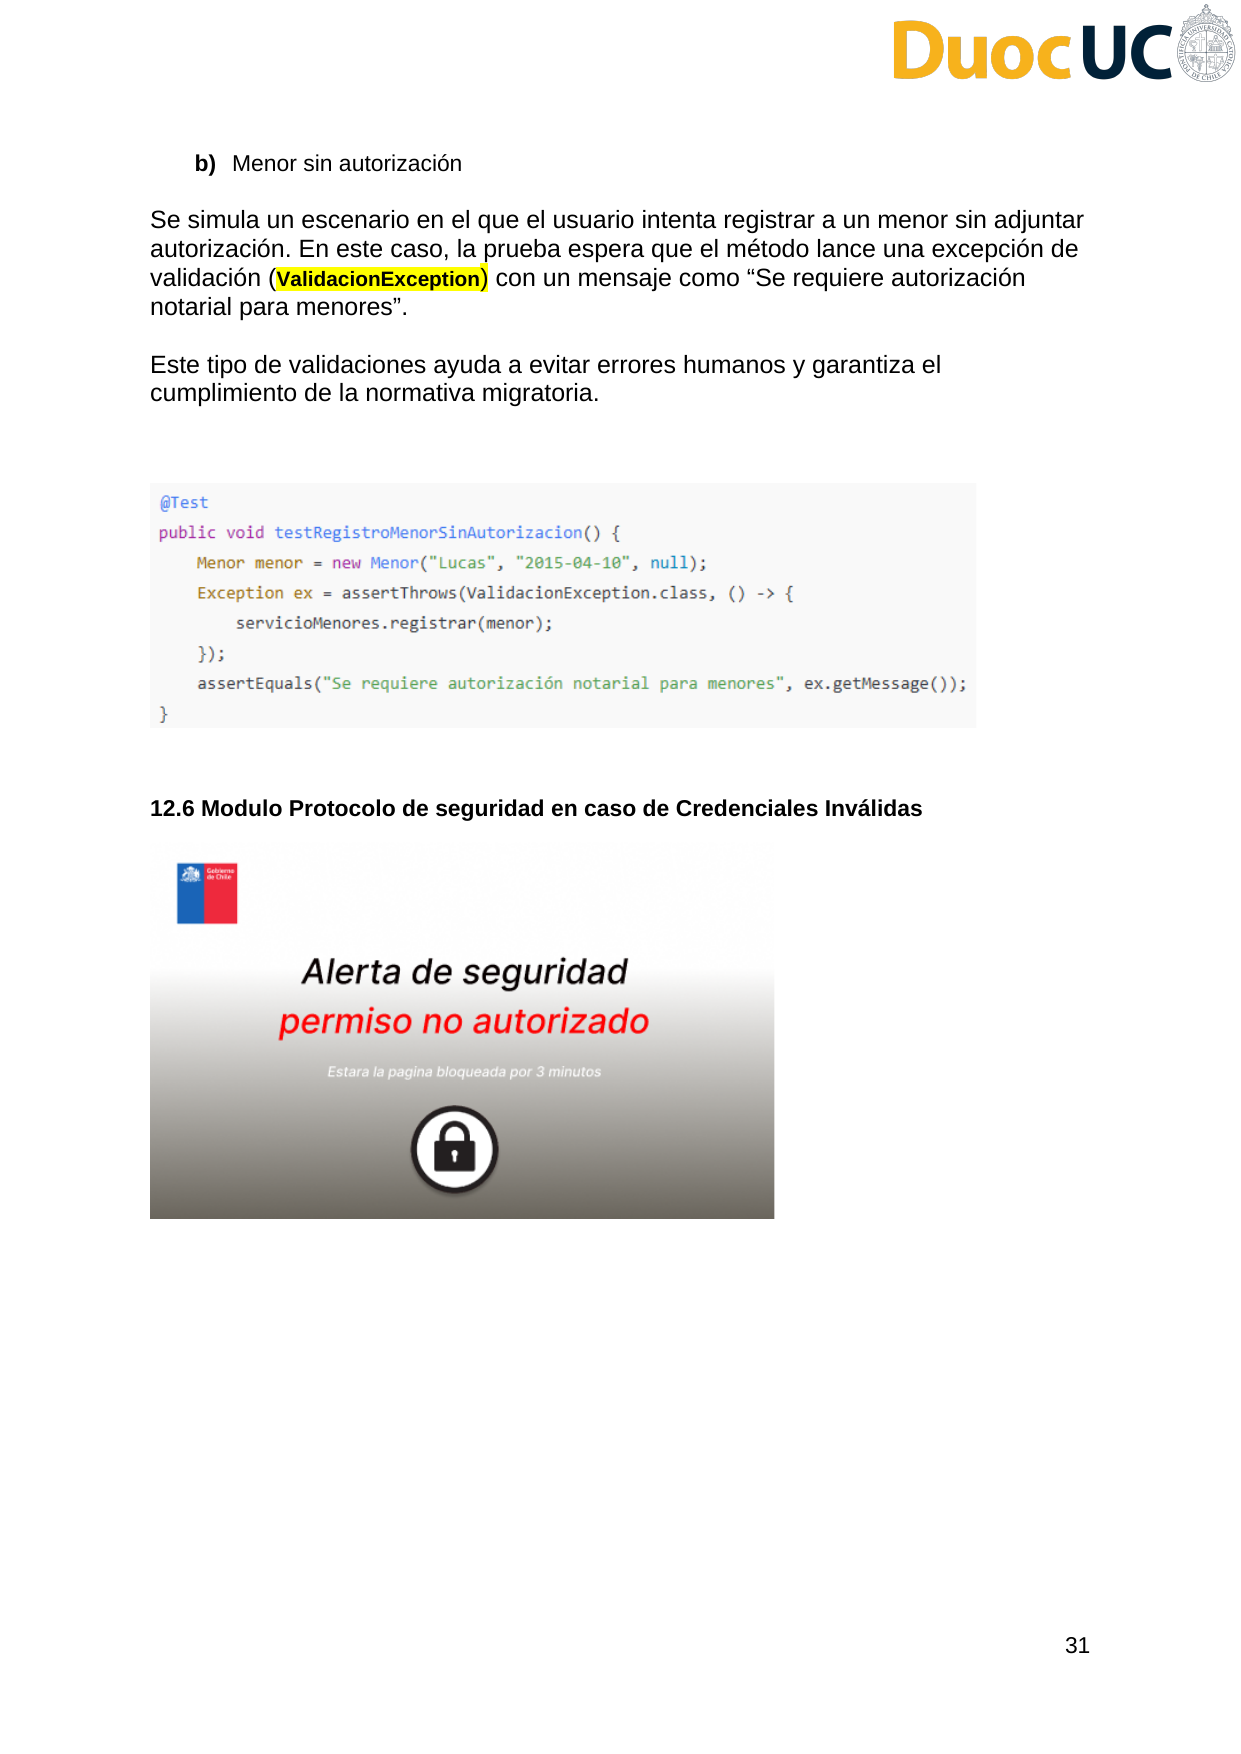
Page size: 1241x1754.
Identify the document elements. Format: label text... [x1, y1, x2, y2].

subtitle 12.6 Modulo Protocolo de seguridad en caso de Credenciales Inválidas [150, 795, 1090, 822]
list Menor sin autorización [194, 150, 1090, 176]
picture [889, 0, 1240, 87]
picture [150, 483, 977, 728]
text Este tipo de validaciones ayuda a evitar errores humanos y garantiza el cumplimiento de la normativa migratoria. [150, 350, 1090, 407]
picture [150, 842, 775, 1219]
text Se simula un escenario en el que el usuario intenta registrar a un menor sin adjuntar autorización. En este caso, la prueba espera que el método lance una excepción de validación (ValidacionException) con un mensaje como “Se requiere autorización notarial para menores”. [150, 206, 1090, 321]
